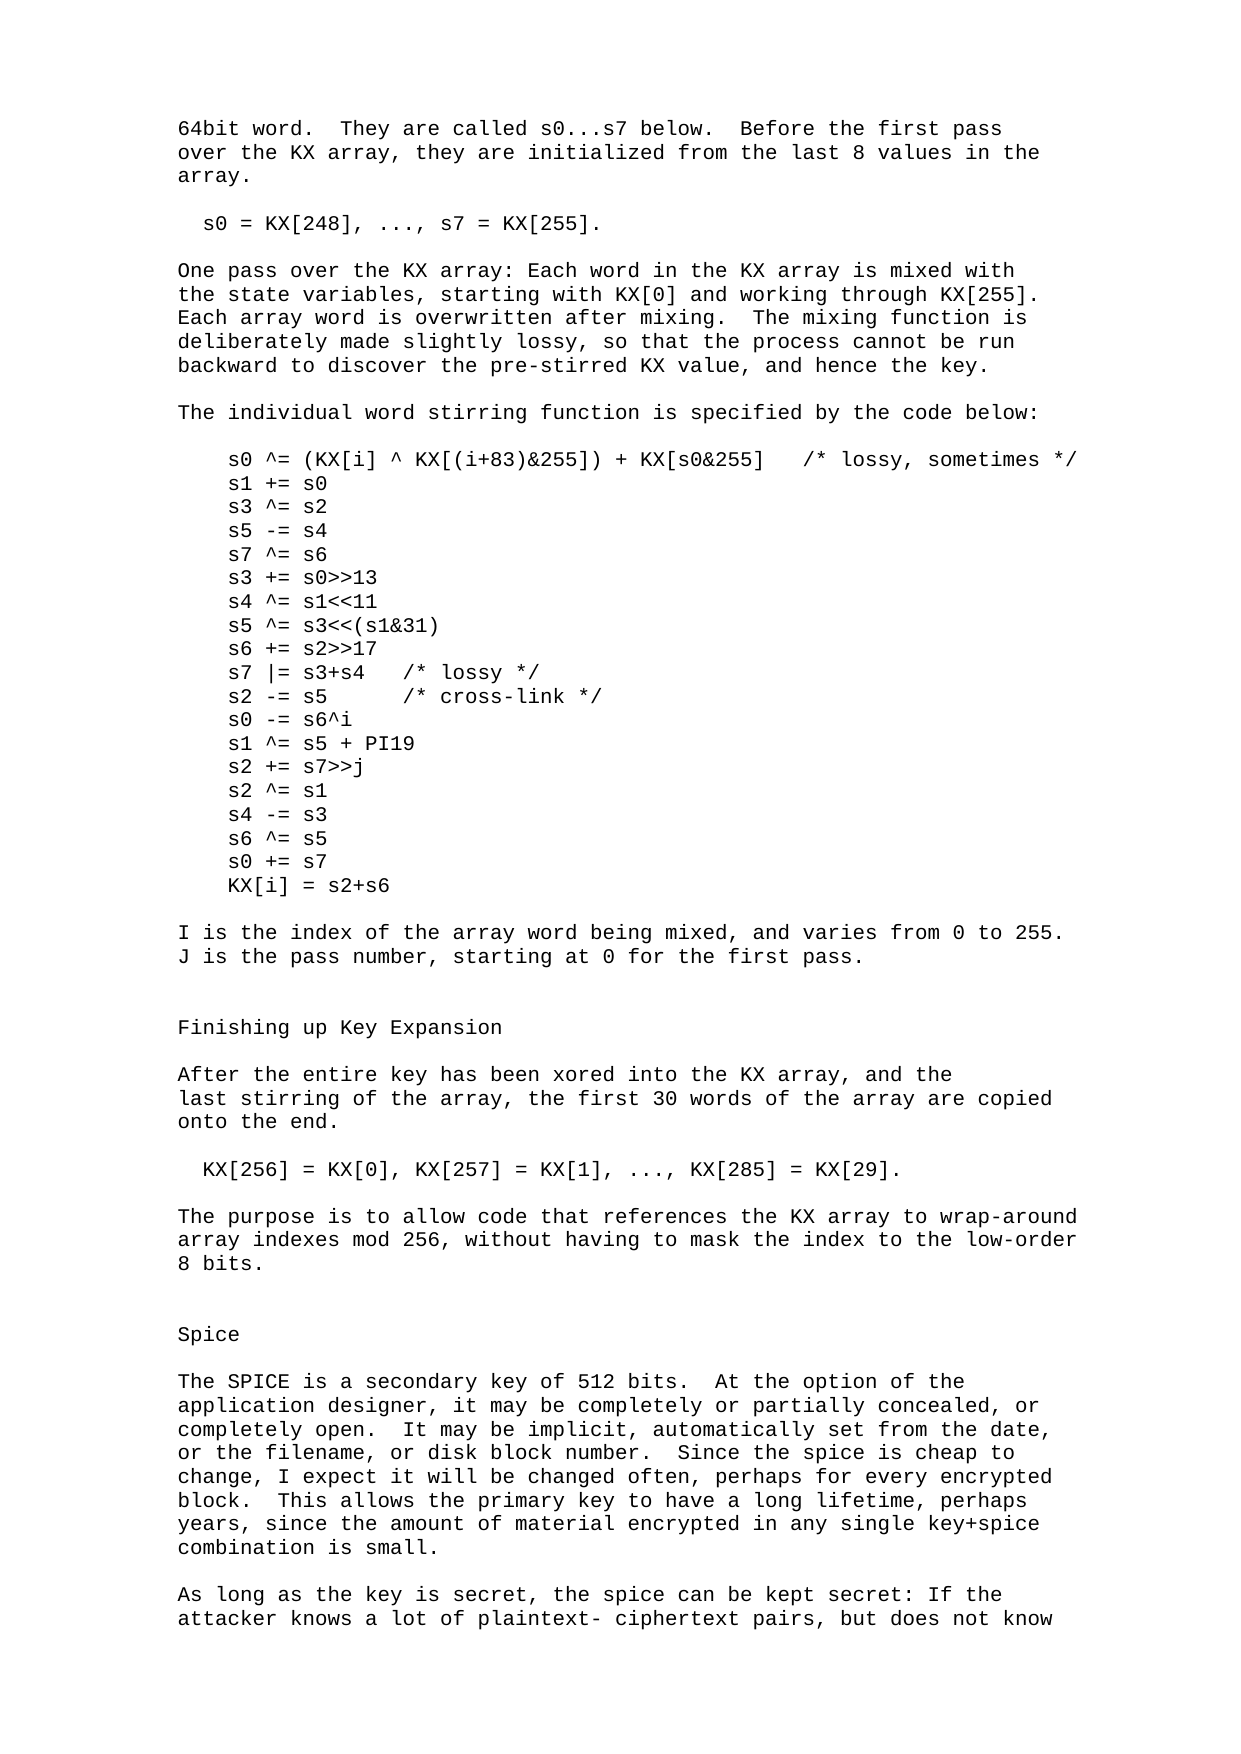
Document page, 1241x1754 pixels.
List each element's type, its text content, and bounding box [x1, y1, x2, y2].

text or the filename, or disk block number. Since the spice is cheap to [177, 1442, 1152, 1466]
text s1 += s0 [177, 473, 1152, 496]
text over the KX array, they are initialized from the last 8 values in the [177, 142, 1152, 165]
text Spice [177, 1324, 1152, 1348]
text onto the end. [177, 1111, 1152, 1135]
text One pass over the KX array: Each word in the KX array is mixed with [177, 260, 1152, 284]
text J is the pass number, starting at 0 for the first pass. [177, 946, 1152, 969]
text The individual word stirring function is specified by the code below: [177, 402, 1152, 426]
text Each array word is overwritten after mixing. The mixing function is [177, 307, 1152, 331]
text change, I expect it will be changed often, perhaps for every encrypted [177, 1466, 1152, 1489]
text s5 ^= s3<<(s1&31) [177, 615, 1152, 638]
text I is the index of the array word being mixed, and varies from 0 to 255. [177, 922, 1152, 946]
text array. [177, 165, 1152, 189]
text KX[i] = s2+s6 [177, 875, 1152, 898]
text combination is small. [177, 1537, 1152, 1561]
text Finishing up Key Expansion [177, 1017, 1152, 1040]
text s7 |= s3+s4 /* lossy */ [177, 662, 1152, 686]
text s0 ^= (KX[i] ^ KX[(i+83)&255]) + KX[s0&255] /* lossy, sometimes */ [177, 449, 1152, 473]
text last stirring of the array, the first 30 words of the array are copied [177, 1088, 1152, 1111]
text The SPICE is a secondary key of 512 bits. At the option of the [177, 1371, 1152, 1395]
text As long as the key is secret, the spice can be kept secret: If the [177, 1584, 1152, 1608]
text s4 -= s3 [177, 804, 1152, 827]
text The purpose is to allow code that references the KX array to wrap-around [177, 1206, 1152, 1229]
text s7 ^= s6 [177, 544, 1152, 567]
text After the entire key has been xored into the KX array, and the [177, 1064, 1152, 1088]
text s2 ^= s1 [177, 780, 1152, 804]
text completely open. It may be implicit, automatically set from the date, [177, 1419, 1152, 1442]
text s0 -= s6^i [177, 709, 1152, 733]
text application designer, it may be completely or partially concealed, or [177, 1395, 1152, 1419]
text backward to discover the pre-stirred KX value, and hence the key. [177, 354, 1152, 378]
text s6 += s2>>17 [177, 638, 1152, 662]
text 8 bits. [177, 1253, 1152, 1277]
text deliberately made slightly lossy, so that the process cannot be run [177, 331, 1152, 354]
text years, since the amount of material encrypted in any single key+spice [177, 1513, 1152, 1537]
text the state variables, starting with KX[0] and working through KX[255]. [177, 284, 1152, 307]
text array indexes mod 256, without having to mask the index to the low-order [177, 1229, 1152, 1253]
text attacker knows a lot of plaintext- ciphertext pairs, but does not know [177, 1608, 1152, 1631]
text 64bit word. They are called s0...s7 below. Before the first pass [177, 118, 1152, 142]
text s0 += s7 [177, 851, 1152, 875]
text s0 = KX[248], ..., s7 = KX[255]. [177, 213, 1152, 236]
text s5 -= s4 [177, 520, 1152, 544]
text s2 -= s5 /* cross-link */ [177, 686, 1152, 709]
text s1 ^= s5 + PI19 [177, 733, 1152, 757]
text s6 ^= s5 [177, 827, 1152, 851]
text s3 += s0>>13 [177, 567, 1152, 591]
text s2 += s7>>j [177, 757, 1152, 780]
text block. This allows the primary key to have a long lifetime, perhaps [177, 1489, 1152, 1513]
text s4 ^= s1<<11 [177, 591, 1152, 615]
text s3 ^= s2 [177, 496, 1152, 520]
text KX[256] = KX[0], KX[257] = KX[1], ..., KX[285] = KX[29]. [177, 1158, 1152, 1182]
